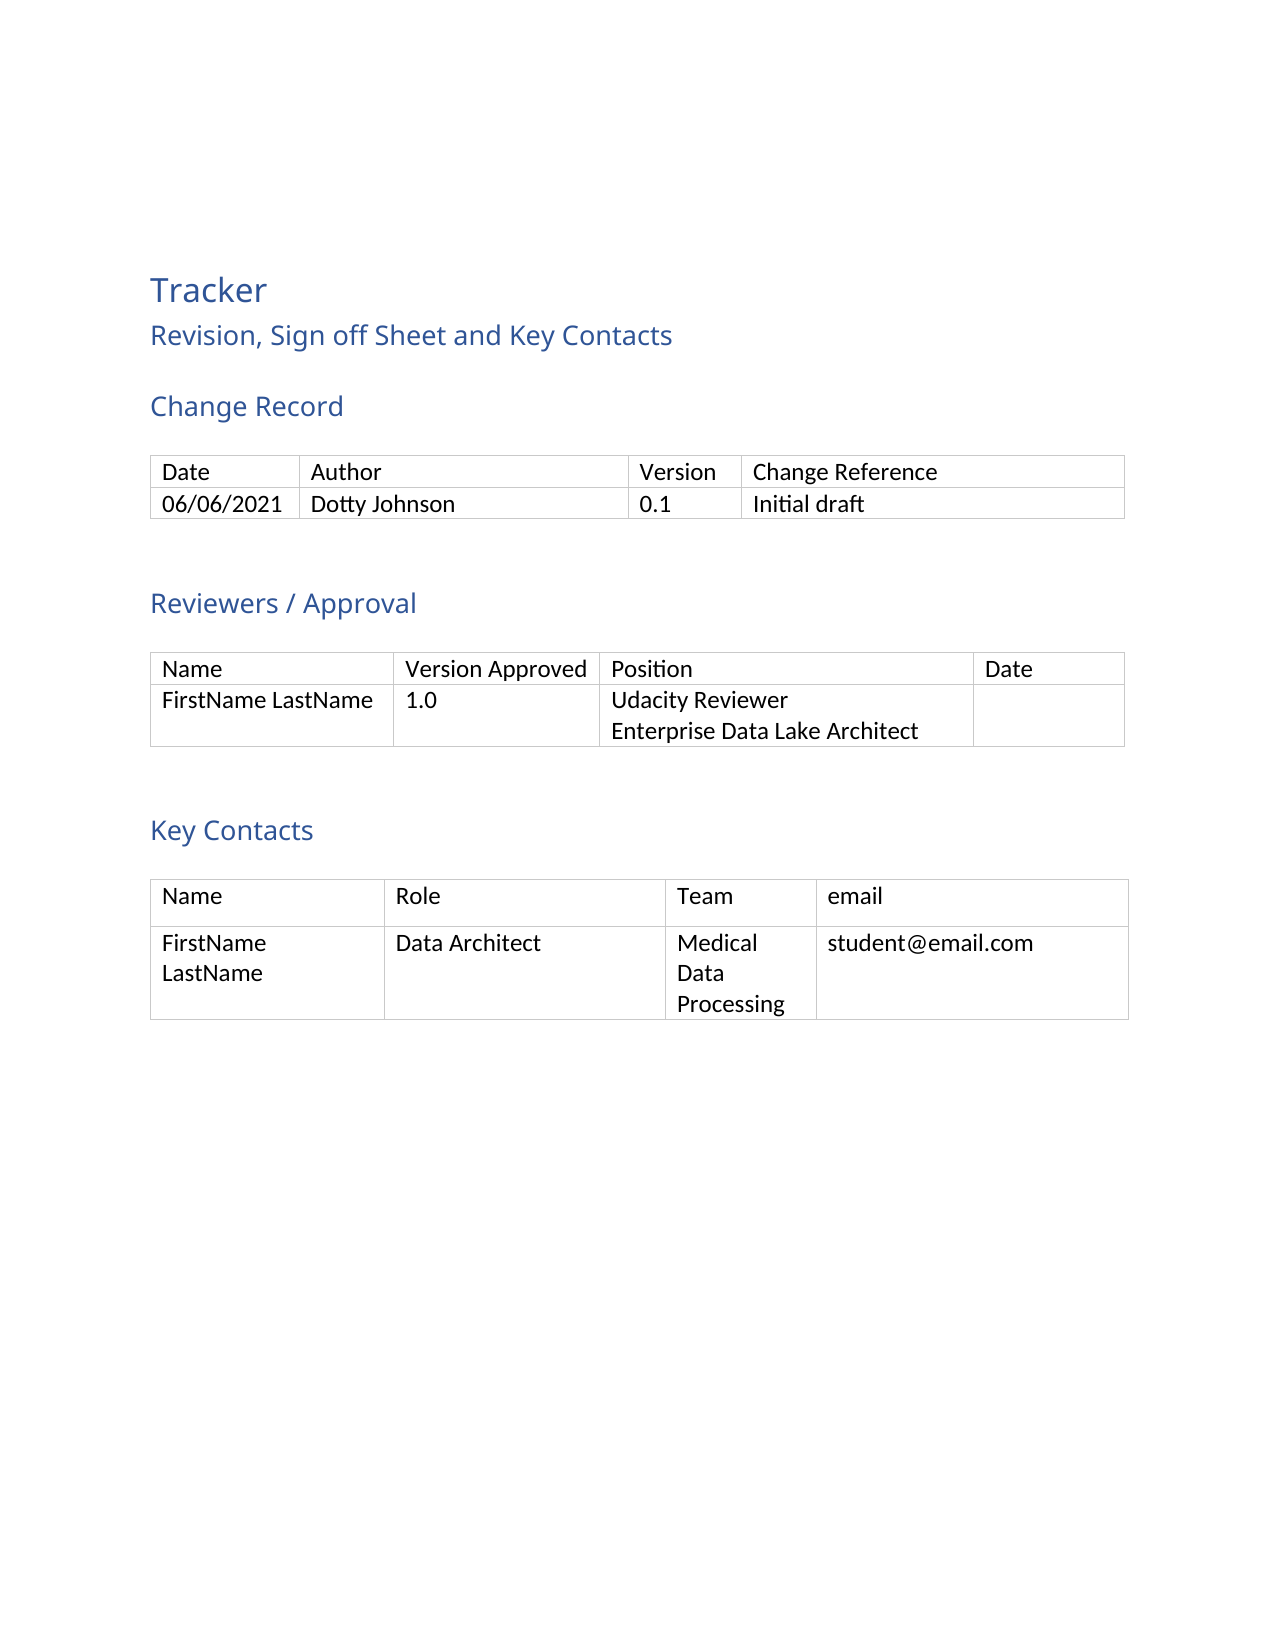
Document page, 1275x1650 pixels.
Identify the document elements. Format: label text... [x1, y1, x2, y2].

table_cell Medical Data Processing [666, 927, 816, 1018]
table_cell Initial draft [742, 488, 1124, 518]
subtitle Change Record [150, 388, 1125, 424]
table_header Name [151, 880, 384, 926]
table_cell 0.1 [629, 488, 741, 518]
table_header email [817, 880, 1128, 926]
subtitle Key Contacts [150, 812, 1125, 849]
table_header Date [151, 456, 299, 487]
table_header Role [385, 880, 665, 926]
table_cell Udacity Reviewer Enterprise Data Lake Architect [600, 685, 973, 746]
subtitle Reviewers / Approval [150, 584, 1125, 621]
table_header Position [600, 653, 973, 683]
table_cell student@email.com [817, 927, 1128, 1018]
table_cell [974, 685, 1124, 746]
table_header Change Reference [742, 456, 1124, 487]
table_cell 1.0 [394, 685, 599, 746]
table_header Name [151, 653, 393, 683]
subtitle Tracker [150, 267, 1125, 312]
table_cell Dotty Johnson [300, 488, 628, 518]
table_cell Data Architect [385, 927, 665, 1018]
table_header Version Approved [394, 653, 599, 683]
table_header Date [974, 653, 1124, 683]
table_header Team [666, 880, 816, 926]
table_header Author [300, 456, 628, 487]
subtitle Revision, Sign off Sheet and Key Contacts [150, 316, 1125, 353]
table_cell FirstName LastName [151, 685, 393, 746]
table_cell 06/06/2021 [151, 488, 299, 518]
table_header Version [629, 456, 741, 487]
table_cell FirstName LastName [151, 927, 384, 1018]
